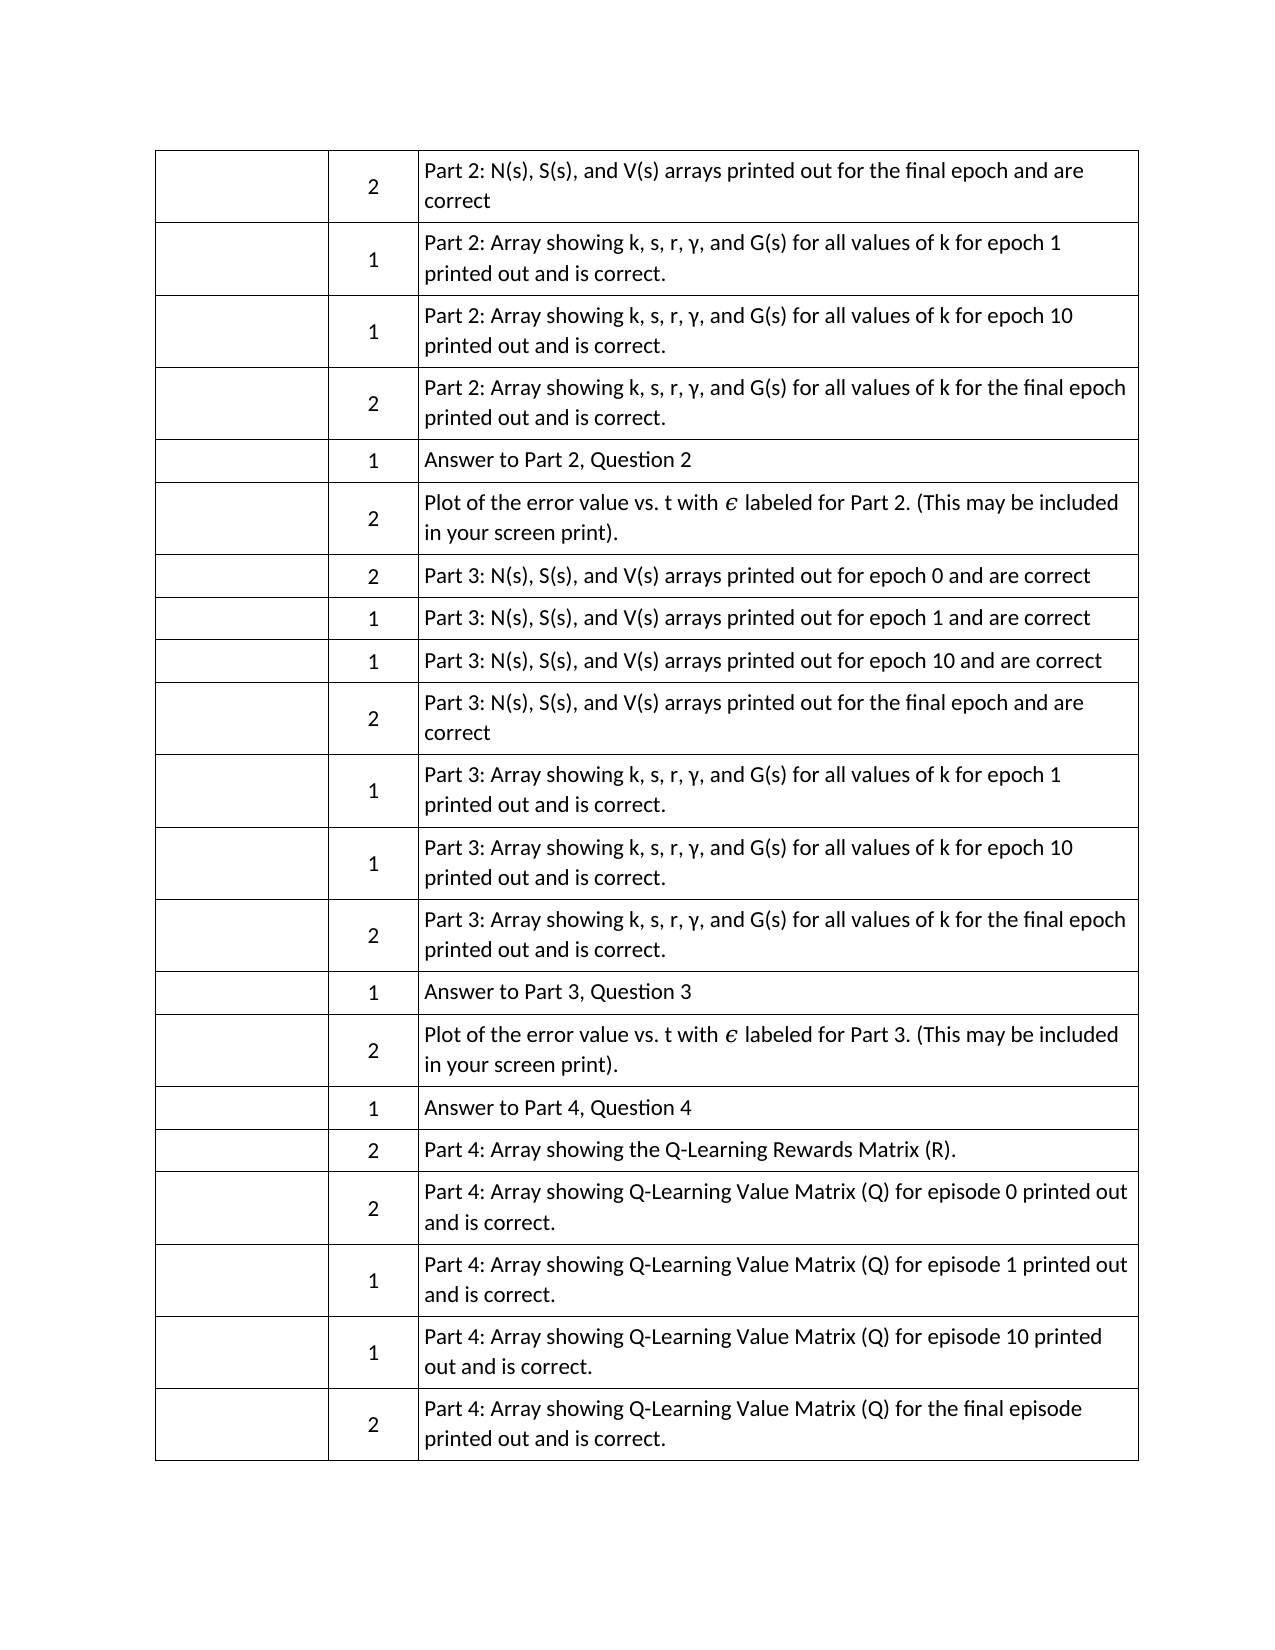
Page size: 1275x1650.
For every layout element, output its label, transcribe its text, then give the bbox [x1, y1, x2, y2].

table_cell Answer to Part 4, Question 4 [419, 1087, 1138, 1129]
table_cell [156, 598, 328, 639]
table_cell Part 4: Array showing Q-Learning Value Matrix (Q) for episode 10 printed out and is correct. [419, 1317, 1138, 1388]
table_cell 1 [329, 1245, 418, 1316]
table_cell Answer to Part 3, Question 3 [419, 972, 1138, 1013]
table_cell [156, 640, 328, 682]
table_cell 2 [329, 1172, 418, 1243]
table_cell [156, 683, 328, 754]
table_cell Part 3: Array showing k, s, r, γ, and G(s) for all values of k for the final epoch printed out and is correct. [419, 900, 1138, 971]
table_cell [156, 555, 328, 597]
table_cell Part 4: Array showing Q-Learning Value Matrix (Q) for episode 1 printed out and is correct. [419, 1245, 1138, 1316]
table_cell 1 [329, 598, 418, 639]
table_cell 1 [329, 828, 418, 899]
table_cell 2 [329, 1130, 418, 1171]
table_cell [156, 1245, 328, 1316]
table_cell Part 3: N(s), S(s), and V(s) arrays printed out for epoch 1 and are correct [419, 598, 1138, 639]
table_cell 2 [329, 1015, 418, 1086]
table_cell 1 [329, 223, 418, 294]
table_cell [156, 755, 328, 826]
table_cell [156, 296, 328, 367]
table_cell [156, 828, 328, 899]
table_cell 1 [329, 1317, 418, 1388]
table_cell 1 [329, 972, 418, 1013]
table_cell Plot of the error value vs. t with 𝜖 labeled for Part 3. (This may be included in your screen print). [419, 1015, 1138, 1086]
table_cell 2 [329, 683, 418, 754]
table_cell Part 2: Array showing k, s, r, γ, and G(s) for all values of k for the final epoch printed out and is correct. [419, 368, 1138, 439]
table_cell [156, 223, 328, 294]
table_cell Part 3: Array showing k, s, r, γ, and G(s) for all values of k for epoch 10 printed out and is correct. [419, 828, 1138, 899]
table_cell Part 3: N(s), S(s), and V(s) arrays printed out for epoch 10 and are correct [419, 640, 1138, 682]
table_cell Part 4: Array showing Q-Learning Value Matrix (Q) for the final episode printed out and is correct. [419, 1389, 1138, 1460]
table_cell 1 [329, 755, 418, 826]
table_cell [156, 368, 328, 439]
table_cell Part 4: Array showing Q-Learning Value Matrix (Q) for episode 0 printed out and is correct. [419, 1172, 1138, 1243]
table_cell [156, 483, 328, 554]
table_cell 2 [329, 483, 418, 554]
table_cell Part 2: Array showing k, s, r, γ, and G(s) for all values of k for epoch 1 printed out and is correct. [419, 223, 1138, 294]
table_cell 2 [329, 555, 418, 597]
table_cell Part 3: Array showing k, s, r, γ, and G(s) for all values of k for epoch 1 printed out and is correct. [419, 755, 1138, 826]
table_cell Part 3: N(s), S(s), and V(s) arrays printed out for the final epoch and are correct [419, 683, 1138, 754]
table_cell 1 [329, 440, 418, 482]
table_cell [156, 151, 328, 222]
table_cell 2 [329, 900, 418, 971]
table_cell [156, 440, 328, 482]
table_cell [156, 1130, 328, 1171]
table_cell Part 2: Array showing k, s, r, γ, and G(s) for all values of k for epoch 10 printed out and is correct. [419, 296, 1138, 367]
table_cell [156, 900, 328, 971]
table_cell Part 2: N(s), S(s), and V(s) arrays printed out for the final epoch and are correct [419, 151, 1138, 222]
table_cell 1 [329, 1087, 418, 1129]
table_cell 1 [329, 640, 418, 682]
table_cell Answer to Part 2, Question 2 [419, 440, 1138, 482]
table_cell 2 [329, 368, 418, 439]
table_cell 1 [329, 296, 418, 367]
table_cell [156, 1087, 328, 1129]
table_cell Plot of the error value vs. t with 𝜖 labeled for Part 2. (This may be included in your screen print). [419, 483, 1138, 554]
table_cell 2 [329, 151, 418, 222]
table_cell [156, 1172, 328, 1243]
table_cell [156, 972, 328, 1013]
table_cell 2 [329, 1389, 418, 1460]
table_cell Part 4: Array showing the Q-Learning Rewards Matrix (R). [419, 1130, 1138, 1171]
table_cell Part 3: N(s), S(s), and V(s) arrays printed out for epoch 0 and are correct [419, 555, 1138, 597]
table_cell [156, 1015, 328, 1086]
table_cell [156, 1317, 328, 1388]
table_cell [156, 1389, 328, 1460]
